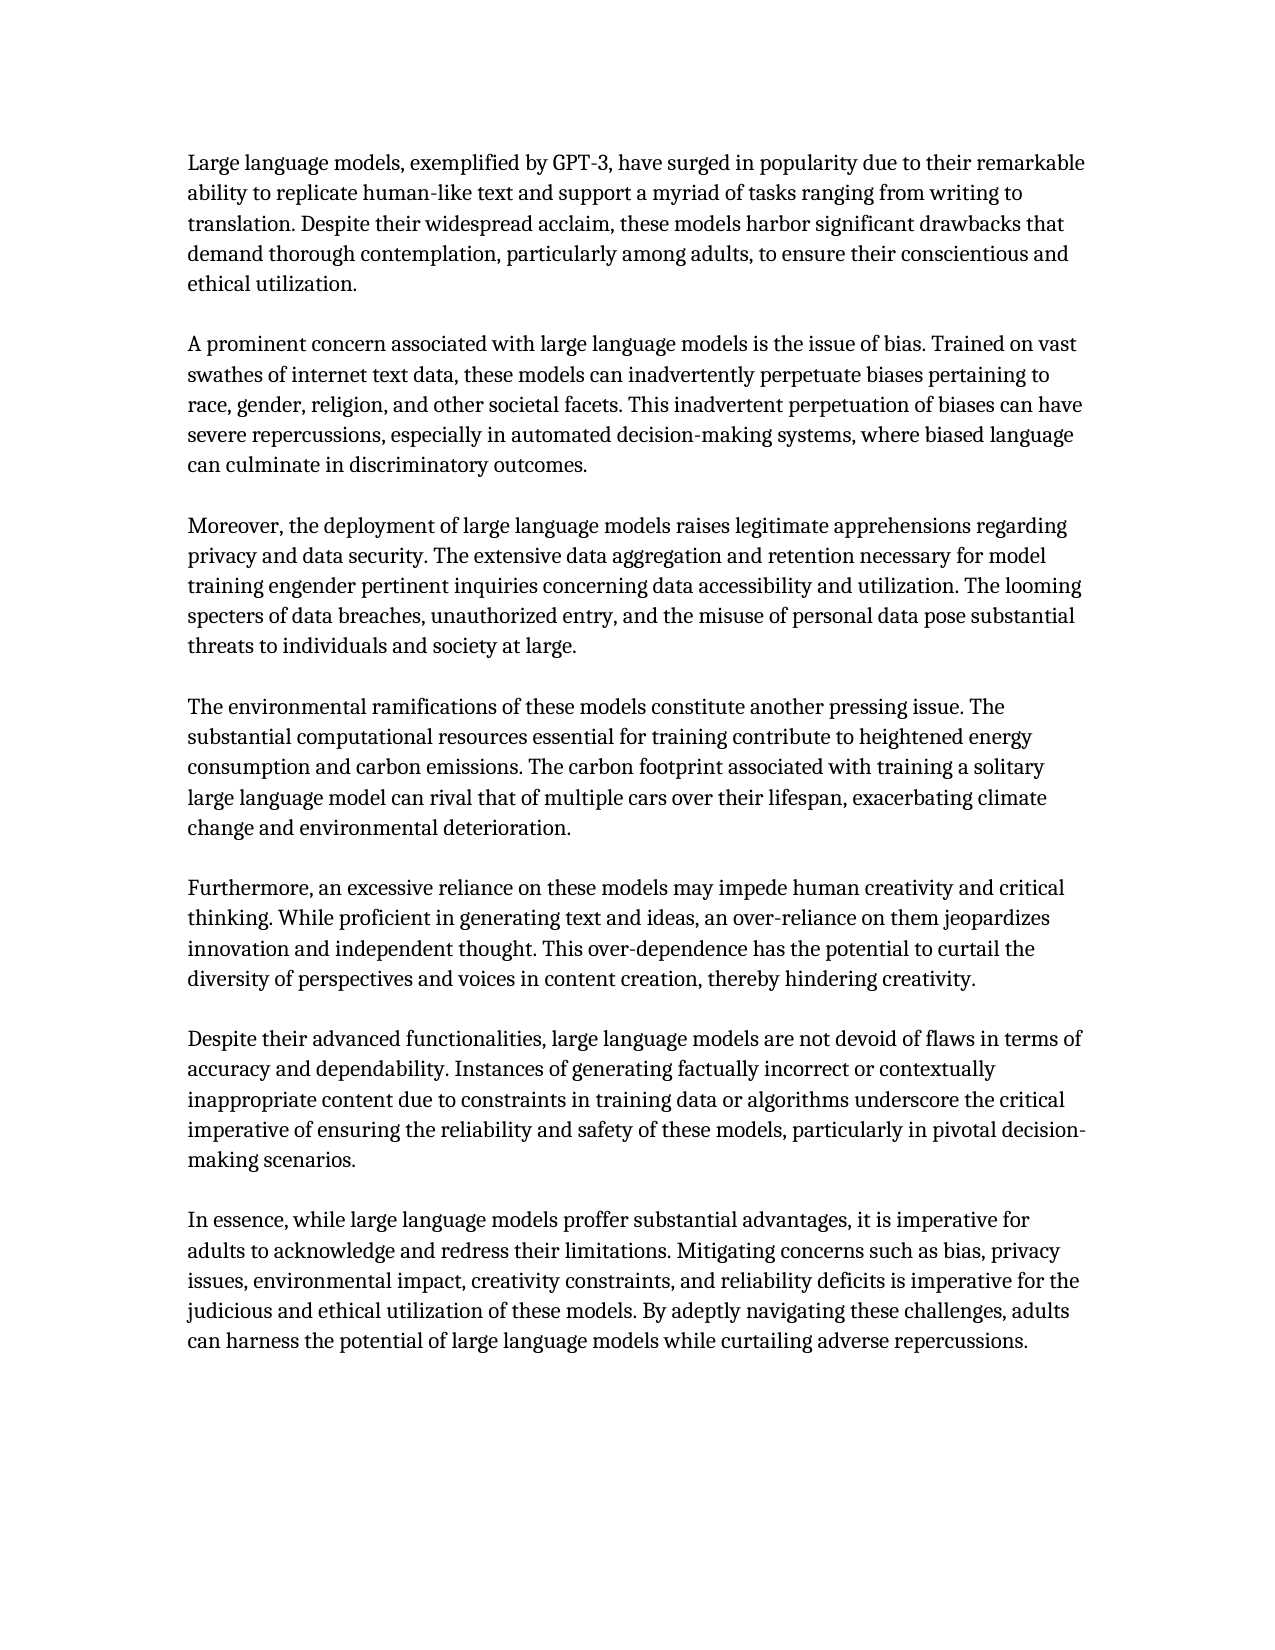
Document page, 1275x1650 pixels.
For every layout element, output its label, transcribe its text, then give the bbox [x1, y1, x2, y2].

text Large language models, exemplified by GPT-3, have surged in popularity due to their remarkable ability to replicate human-like text and support a myriad of tasks ranging from writing to translation. Despite their widespread acclaim, these models harbor significant drawbacks that demand thorough contemplation, particularly among adults, to ensure their conscientious and ethical utilization. A prominent concern associated with large language models is the issue of bias. Trained on vast swathes of internet text data, these models can inadvertently perpetuate biases pertaining to race, gender, religion, and other societal facets. This inadvertent perpetuation of biases can have severe repercussions, especially in automated decision-making systems, where biased language can culminate in discriminatory outcomes. Moreover, the deployment of large language models raises legitimate apprehensions regarding privacy and data security. The extensive data aggregation and retention necessary for model training engender pertinent inquiries concerning data accessibility and utilization. The looming specters of data breaches, unauthorized entry, and the misuse of personal data pose substantial threats to individuals and society at large. The environmental ramifications of these models constitute another pressing issue. The substantial computational resources essential for training contribute to heightened energy consumption and carbon emissions. The carbon footprint associated with training a solitary large language model can rival that of multiple cars over their lifespan, exacerbating climate change and environmental deterioration. Furthermore, an excessive reliance on these models may impede human creativity and critical thinking. While proficient in generating text and ideas, an over-reliance on them jeopardizes innovation and independent thought. This over-dependence has the potential to curtail the diversity of perspectives and voices in content creation, thereby hindering creativity. Despite their advanced functionalities, large language models are not devoid of flaws in terms of accuracy and dependability. Instances of generating factually incorrect or contextually inappropriate content due to constraints in training data or algorithms underscore the critical imperative of ensuring the reliability and safety of these models, particularly in pivotal decision-making scenarios. In essence, while large language models proffer substantial advantages, it is imperative for adults to acknowledge and redress their limitations. Mitigating concerns such as bias, privacy issues, environmental impact, creativity constraints, and reliability deficits is imperative for the judicious and ethical utilization of these models. By adeptly navigating these challenges, adults can harness the potential of large language models while curtailing adverse repercussions. [187, 150, 1087, 1354]
